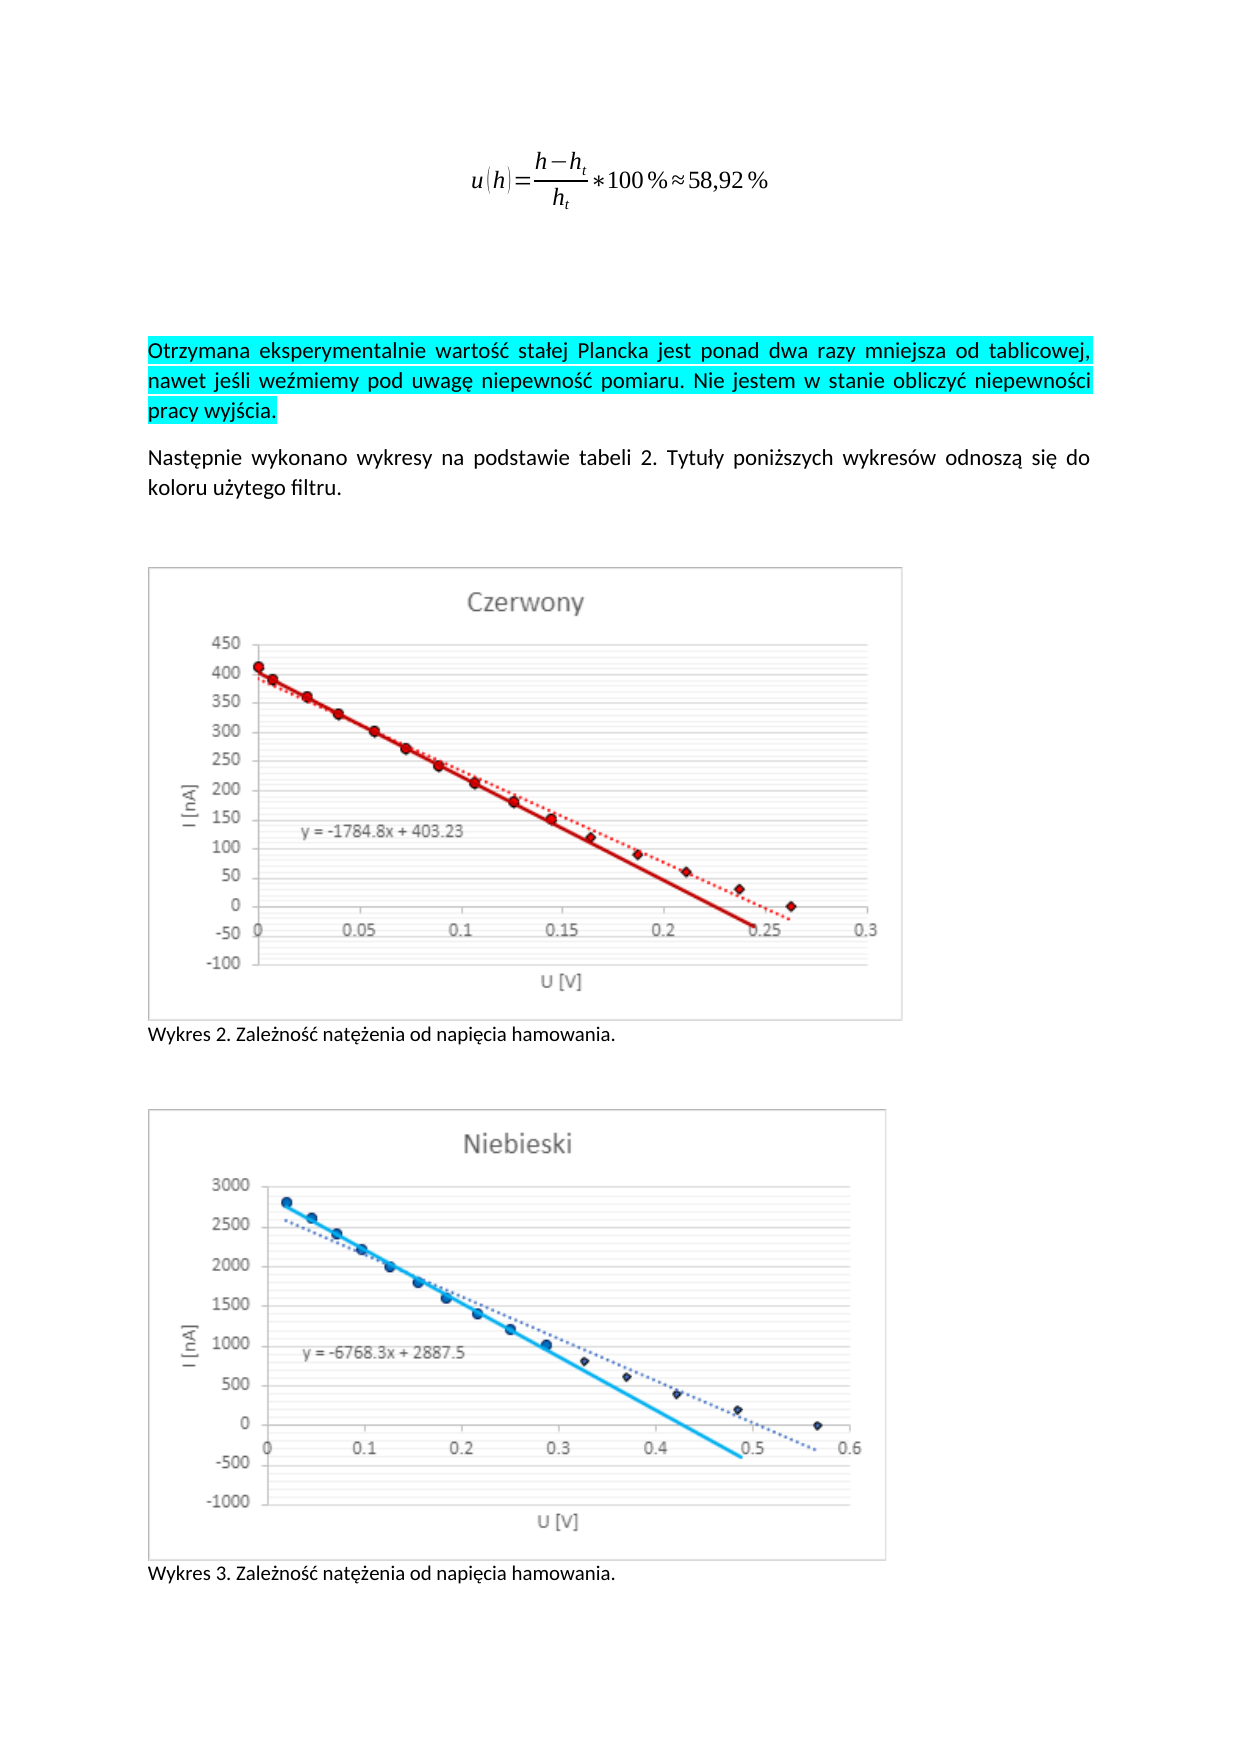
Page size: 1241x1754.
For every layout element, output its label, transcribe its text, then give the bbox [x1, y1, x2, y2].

text Otrzymana eksperymentalnie wartość stałej Plancka jest ponad dwa razy mniejsza od tablicowej, nawet jeśli weźmiemy pod uwagę niepewność pomiaru. Nie jestem w stanie obliczyć niepewności pracy wyjścia. [148, 394, 1093, 424]
text Następnie wykonano wykresy na podstawie tabeli 2. Tytuły poniższych wykresów odnoszą się do koloru użytego filtru. [148, 443, 1093, 501]
picture [147, 567, 903, 1021]
picture [147, 1108, 887, 1561]
text Wykres 2. Zależność natężenia od napięcia hamowania. [148, 1021, 1093, 1046]
text Wykres 3. Zależność natężenia od napięcia hamowania. [148, 1560, 1093, 1586]
table_header [148, 148, 1092, 242]
